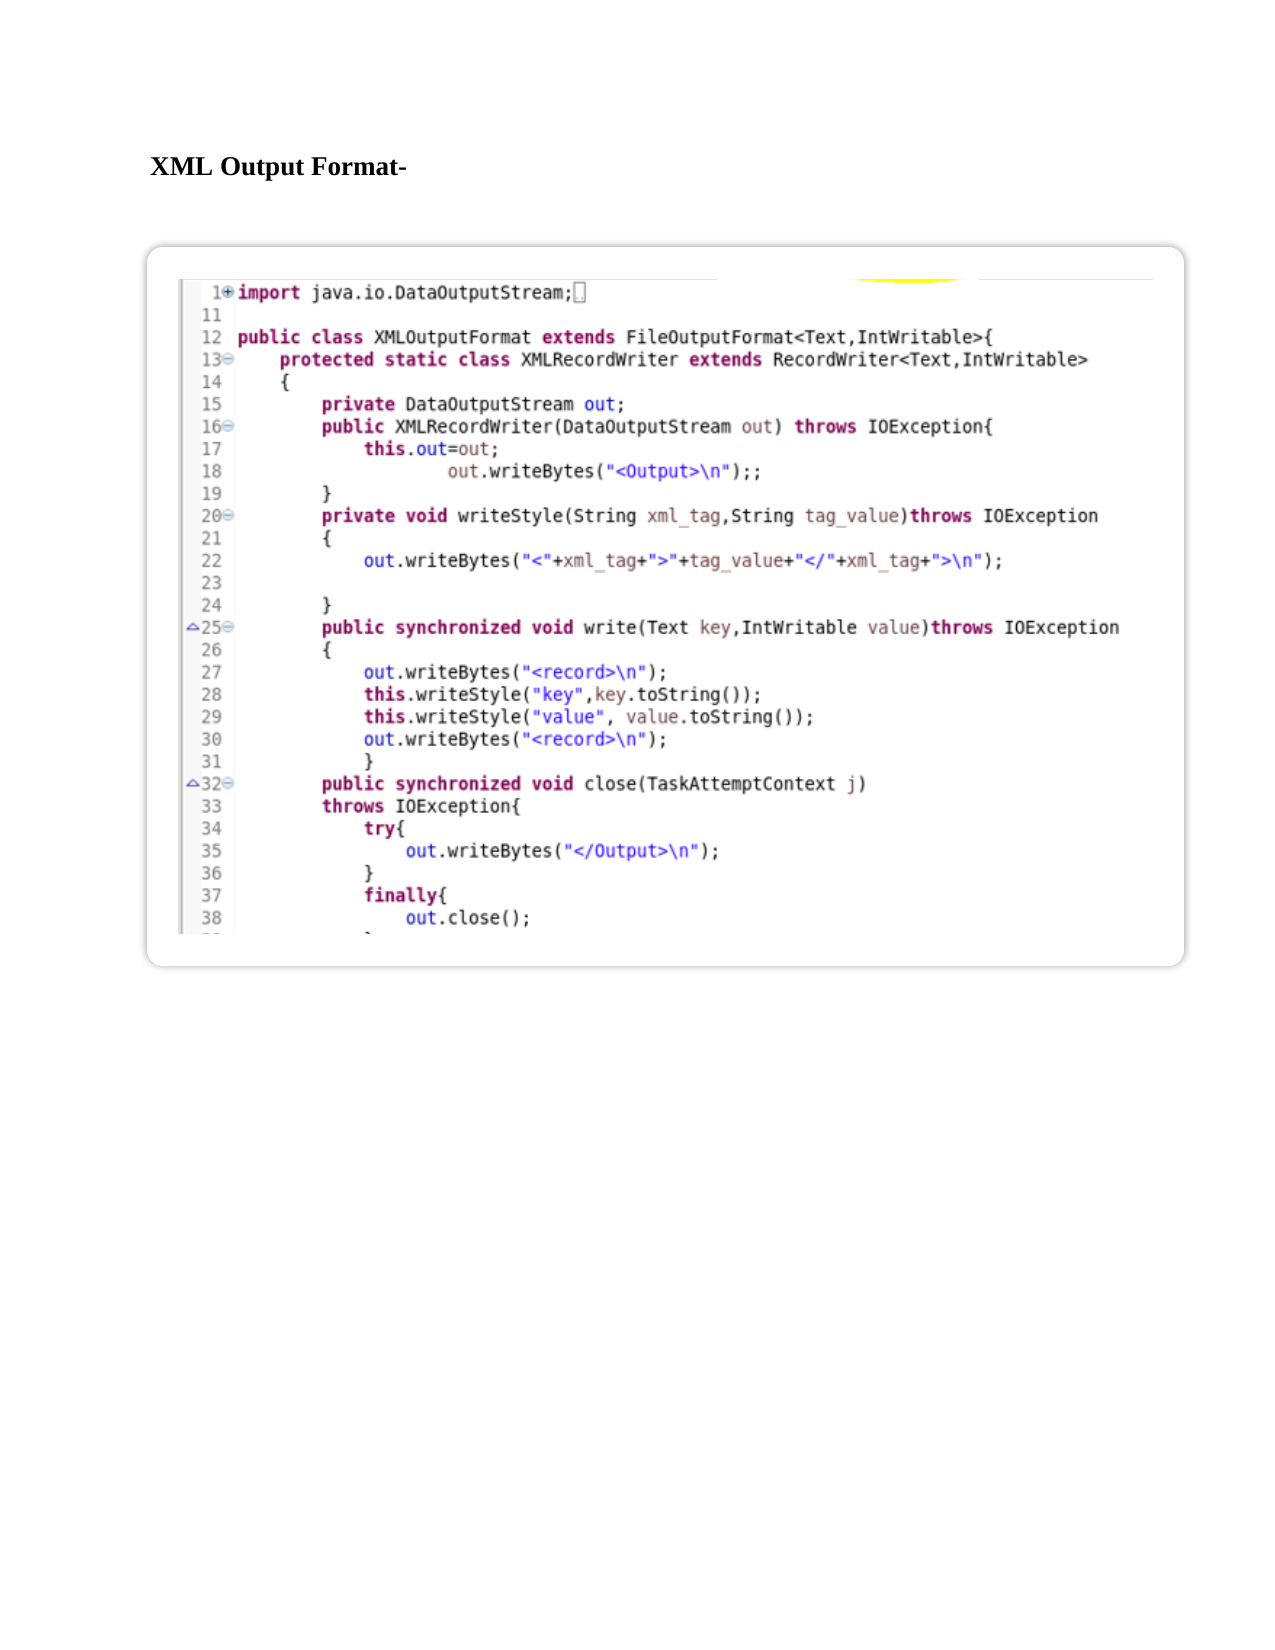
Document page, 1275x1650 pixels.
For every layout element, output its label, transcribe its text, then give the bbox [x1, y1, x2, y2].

picture [178, 279, 1153, 934]
text XML Output Format- [150, 150, 1125, 181]
